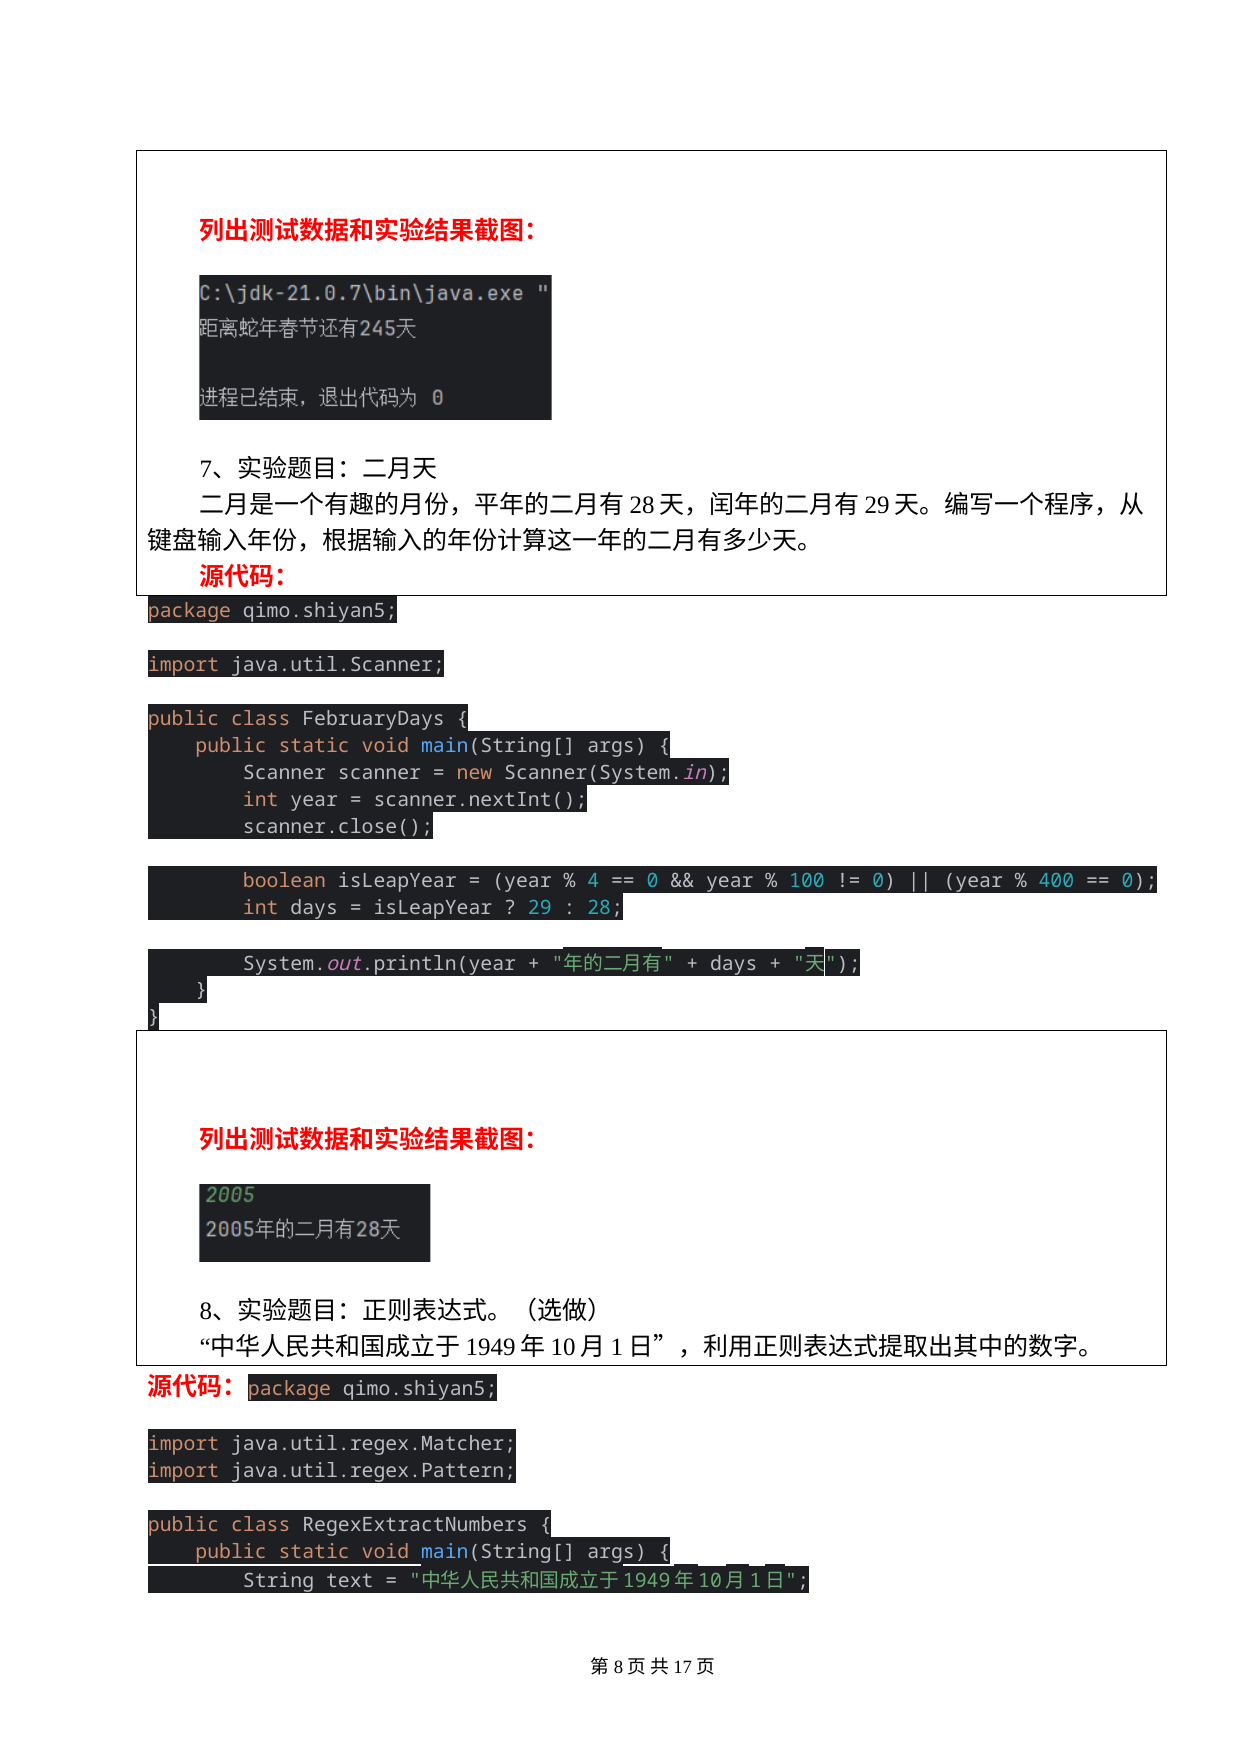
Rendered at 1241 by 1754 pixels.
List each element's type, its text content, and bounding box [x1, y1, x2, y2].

text 列出测试数据和实验结果截图： [148, 1119, 1157, 1155]
text package qimo.shiyan5; import java.util.Scanner; public class FebruaryDays { public static void main(String[] args) { Scanner scanner = new Scanner(System.in); int year = scanner.nextInt(); scanner.close(); boolean isLeapYear = (year % 4 == 0 && year % 100 != 0) || (year % 400 == 0); int days = isLeapYear ? 29 : 28; System.out.println(year + "年的二月有" + days + "天"); } } [148, 893, 1157, 1030]
text 7、实验题目：二月天 [148, 448, 1157, 484]
text package qimo.shiyan5; import java.util.Scanner; public class FebruaryDays { public static void main(String[] args) { Scanner scanner = new Scanner(System.in); int year = scanner.nextInt(); scanner.close(); boolean isLeapYear = (year % 4 == 0 && year % 100 != 0) || (year % 400 == 0); int days = isLeapYear ? 29 : 28; System.out.println(year + "年的二月有" + days + "天"); } } [148, 596, 1157, 866]
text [148, 1366, 1157, 1593]
picture [199, 1184, 431, 1262]
text 列出测试数据和实验结果截图： [148, 211, 1157, 247]
picture [199, 275, 552, 420]
text 二月是一个有趣的月份，平年的二月有28天，闰年的二月有29天。编写一个程序，从键盘输入年份，根据输入的年份计算这一年的二月有多少天。 [148, 484, 1157, 554]
text 8、实验题目：正则表达式。（选做） [148, 1290, 1157, 1323]
text “中华人民共和国成立于1949年10月1日”，利用正则表达式提取出其中的数字。 [137, 1323, 1166, 1365]
text 源代码： [137, 554, 1166, 595]
